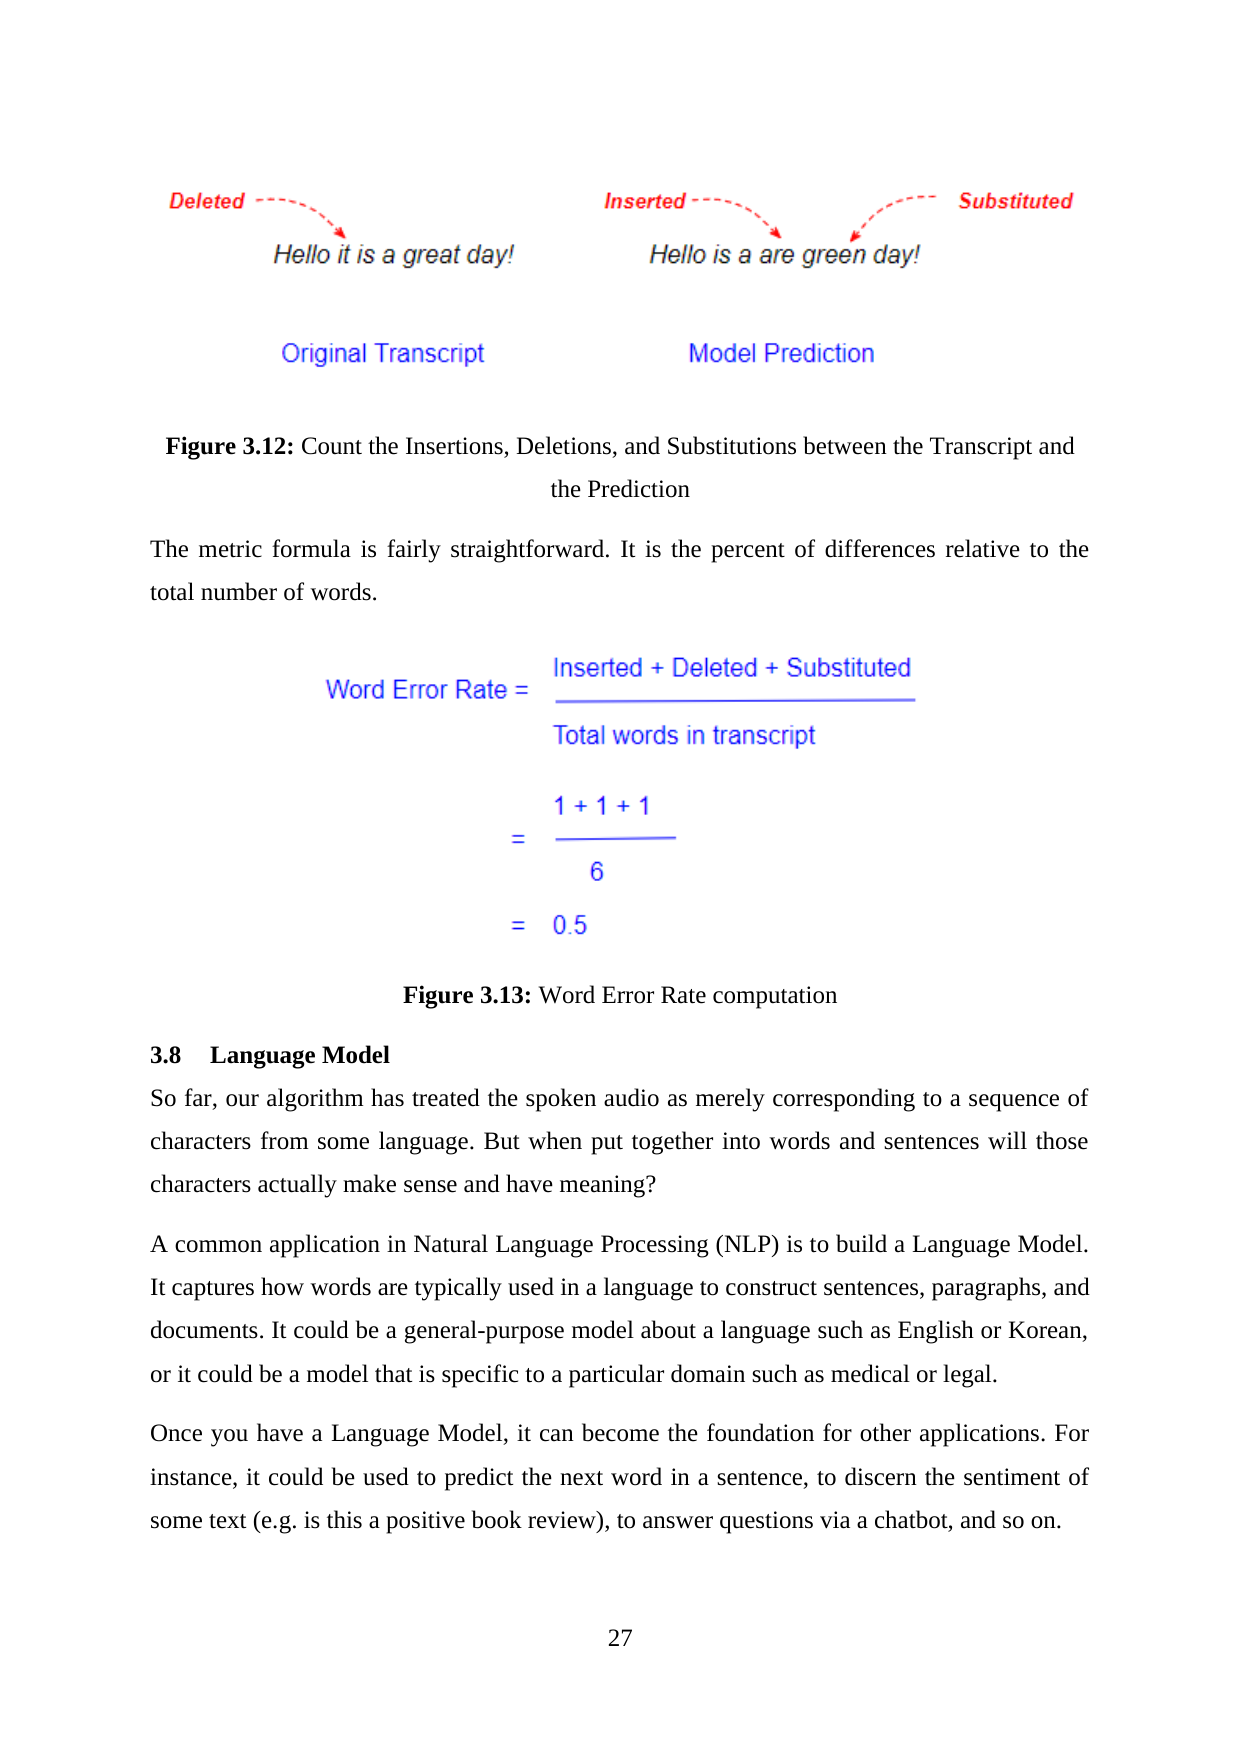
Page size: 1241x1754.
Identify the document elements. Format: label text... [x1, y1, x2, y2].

picture [159, 150, 1082, 400]
text So far, our algorithm has treated the spoken audio as merely corresponding to a sequence of characters from some language. But when put together into words and sentences will those characters actually make sense and have meaning? [150, 1083, 1090, 1198]
text A common application in Natural Language Processing (NLP) is to build a Language Model. It captures how words are typically used in a language to construct sentences, paragraphs, and documents. It could be a general-purpose model about a language such as English or Korean, or it could be a model that is specific to a particular domain such as medical or legal. [150, 1229, 1090, 1387]
text Figure 3.12: Count the Insertions, Deletions, and Substitutions between the Transcript and the Prediction [150, 431, 1090, 503]
text Once you have a Language Model, it can become the foundation for other applications. For instance, it could be used to predict the next word in a sentence, to discern the sentiment of some text (e.g. is this a positive book review), to answer questions via a chatbot, and so on. [150, 1418, 1090, 1533]
picture [315, 636, 925, 950]
text The metric formula is fairly straightforward. It is the percent of differences relative to the total number of words. [150, 534, 1090, 606]
text Figure 3.13: Word Error Rate computation [150, 980, 1090, 1009]
subtitle Language Model [150, 1040, 1090, 1069]
